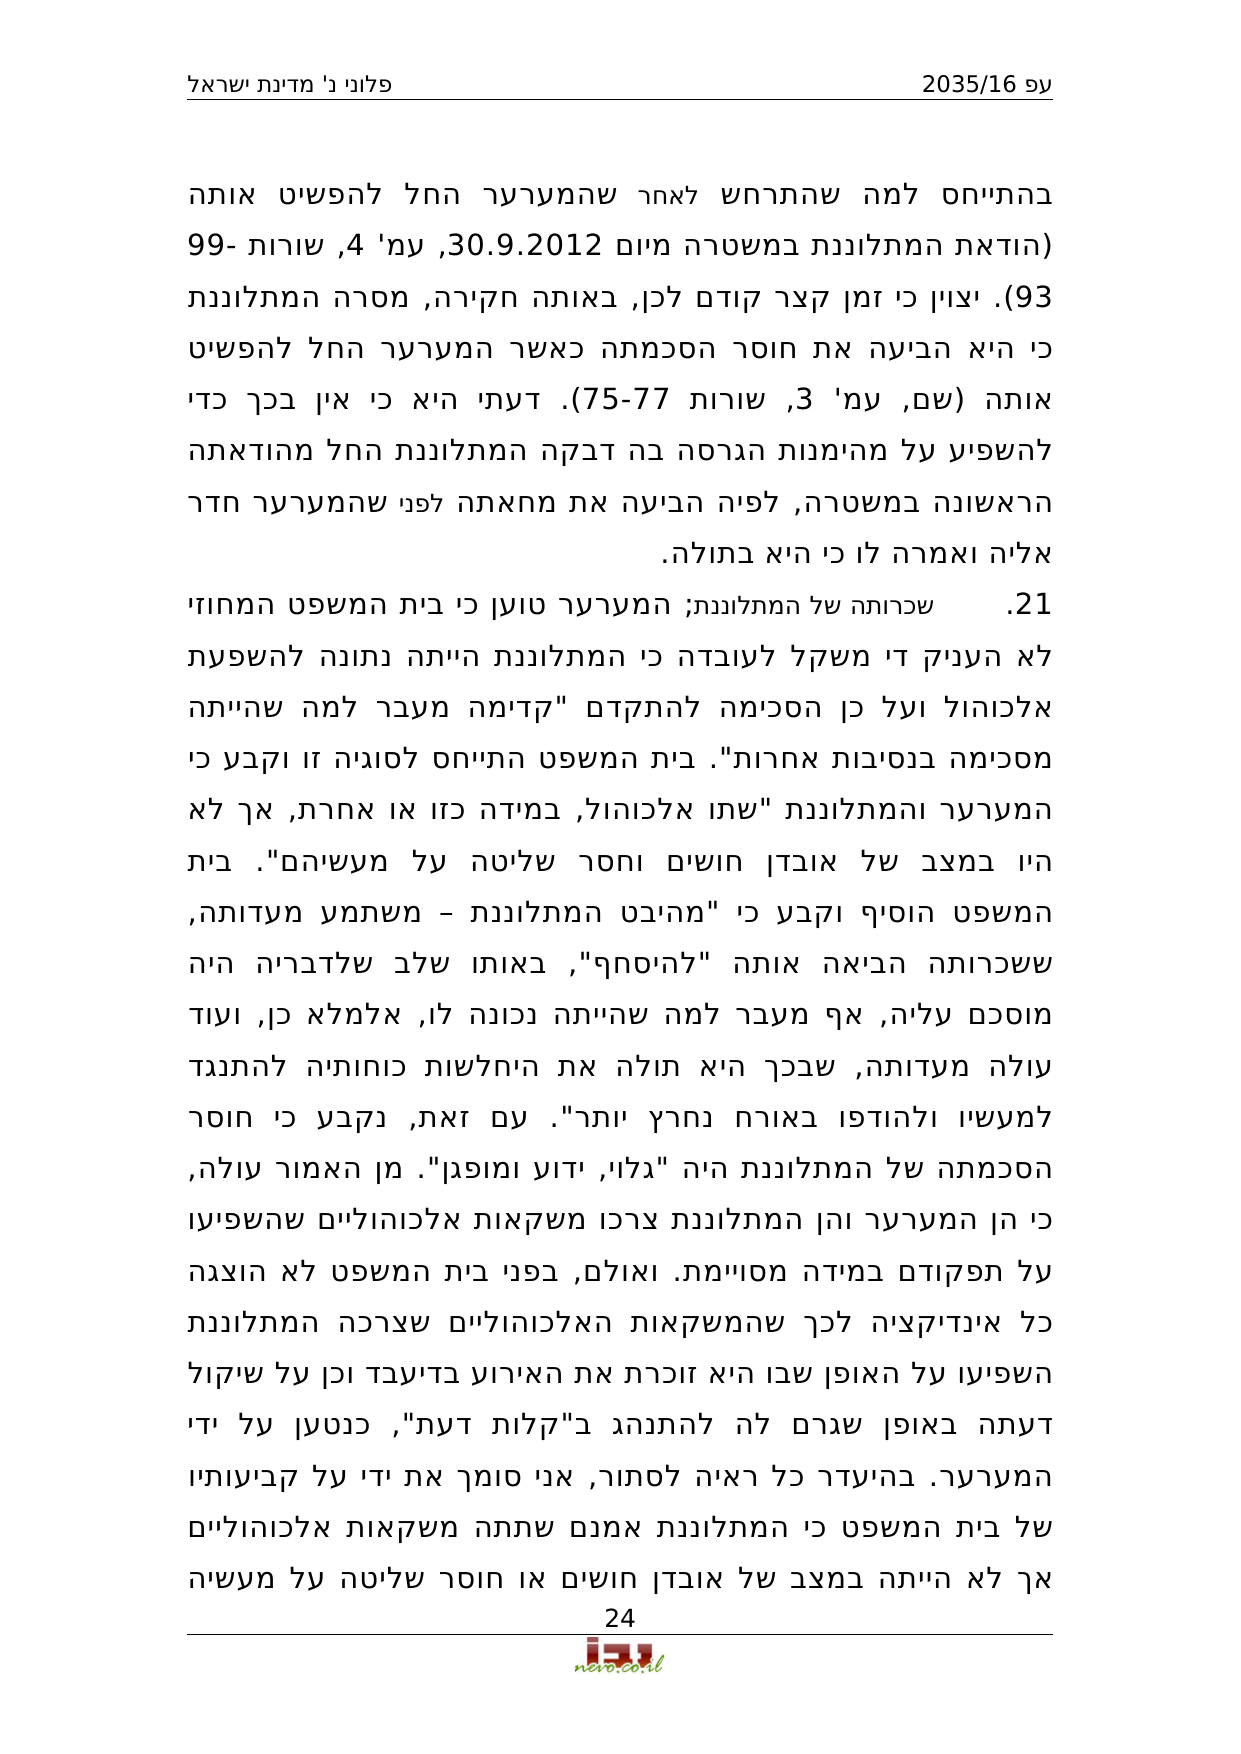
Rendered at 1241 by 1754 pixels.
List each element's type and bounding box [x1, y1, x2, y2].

picture [574, 1637, 666, 1674]
text [187, 587, 1053, 1595]
text [187, 177, 1053, 570]
